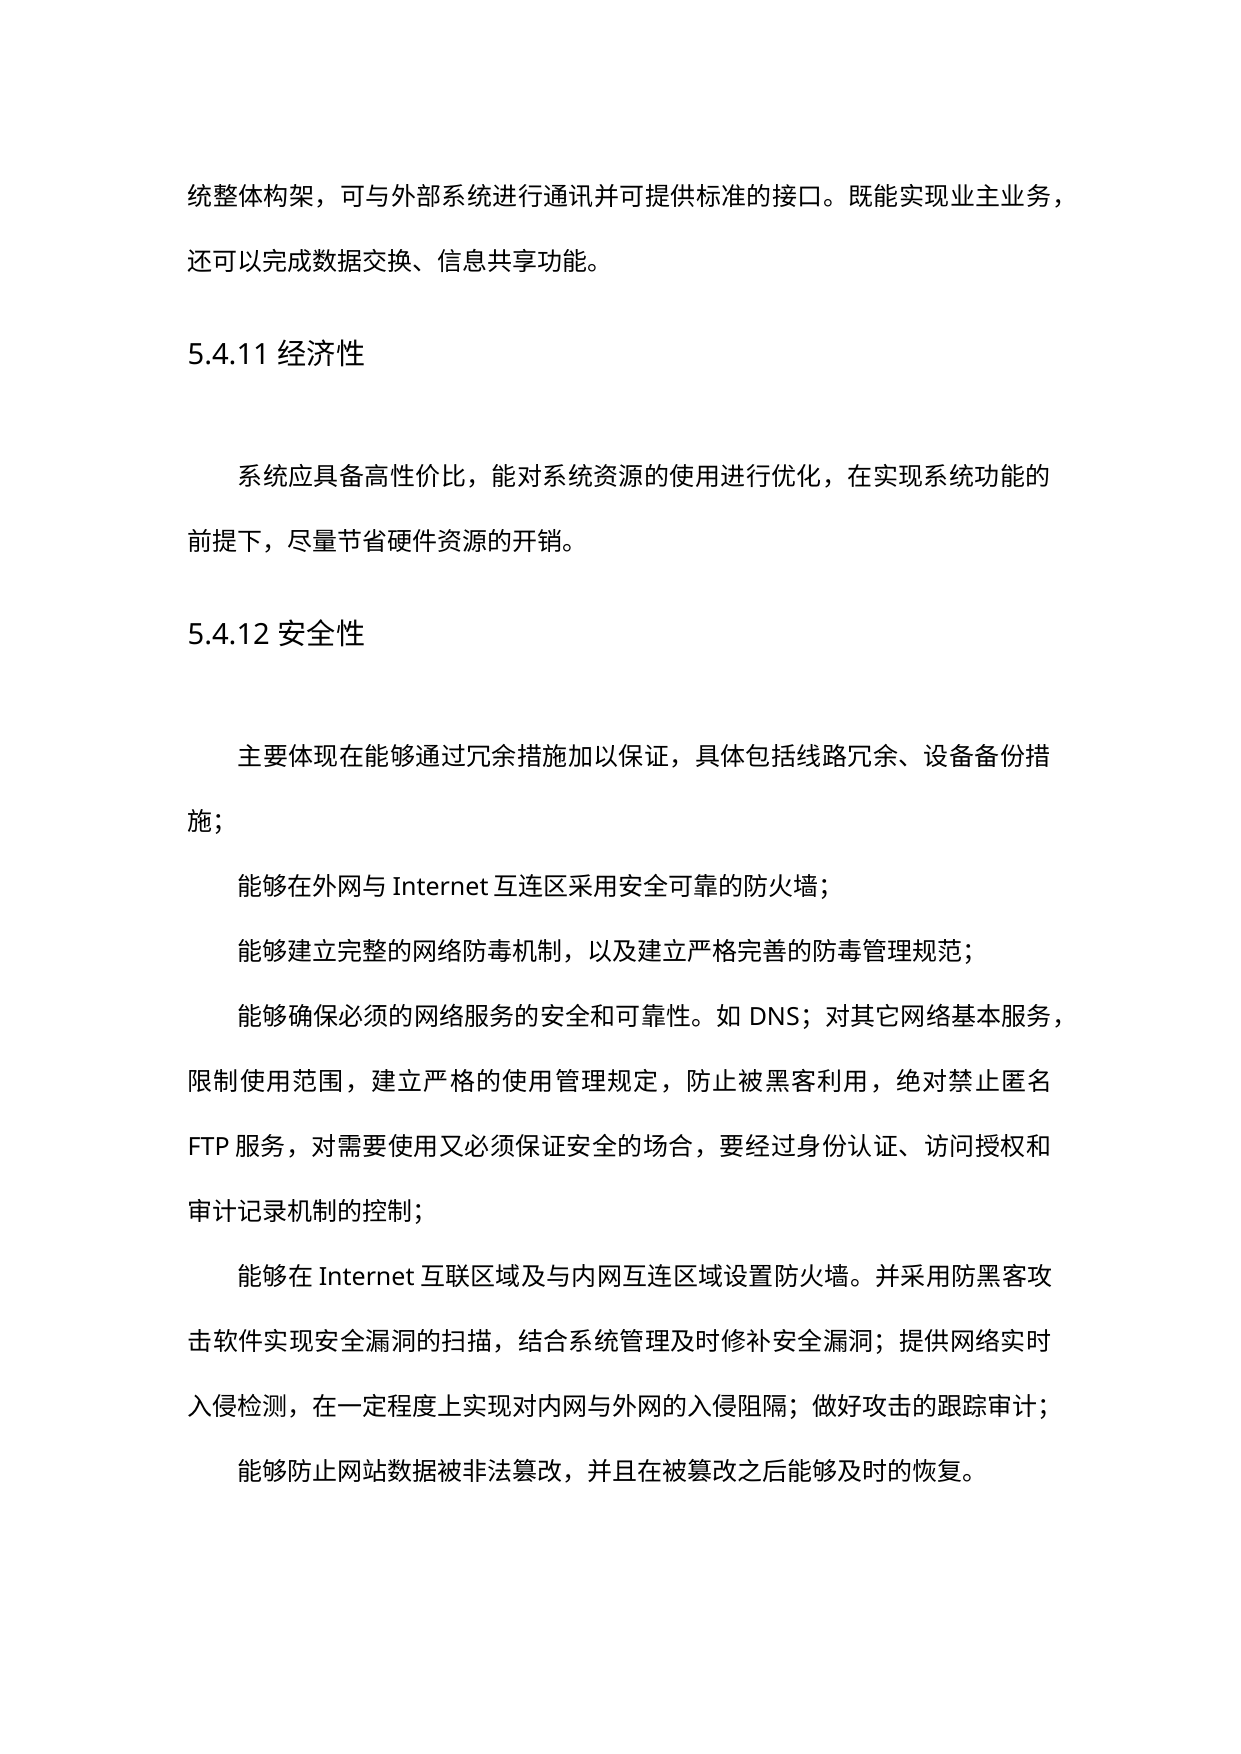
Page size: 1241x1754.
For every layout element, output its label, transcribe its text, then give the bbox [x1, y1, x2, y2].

text 系统应具备高性价比，能对系统资源的使用进行优化，在实现系统功能的前提下，尽量节省硬件资源的开销。 [187, 442, 1053, 572]
subtitle 5.4.11 经济性 [187, 319, 1053, 384]
text 能够确保必须的网络服务的安全和可靠性。如DNS；对其它网络基本服务，限制使用范围，建立严格的使用管理规定，防止被黑客利用，绝对禁止匿名FTP服务，对需要使用又必须保证安全的场合，要经过身份认证、访问授权和审计记录机制的控制； [187, 982, 1053, 1242]
text 能够建立完整的网络防毒机制，以及建立严格完善的防毒管理规范； [187, 917, 1053, 982]
text 能够在Internet互联区域及与内网互连区域设置防火墙。并采用防黑客攻击软件实现安全漏洞的扫描，结合系统管理及时修补安全漏洞；提供网络实时入侵检测，在一定程度上实现对内网与外网的入侵阻隔；做好攻击的跟踪审计； [187, 1242, 1053, 1437]
subtitle 5.4.12 安全性 [187, 599, 1053, 664]
text 能够防止网站数据被非法篡改，并且在被篡改之后能够及时的恢复。 [187, 1437, 1053, 1502]
text 系统应符合开放的原则，充分考虑各种业务需求有机结合，建立完善的系统整体构架，可与外部系统进行通讯并可提供标准的接口。既能实现业主业务，还可以完成数据交换、信息共享功能。 [187, 162, 1053, 292]
text 能够在外网与Internet互连区采用安全可靠的防火墙； [187, 852, 1053, 917]
text 主要体现在能够通过冗余措施加以保证，具体包括线路冗余、设备备份措施； [187, 722, 1053, 852]
